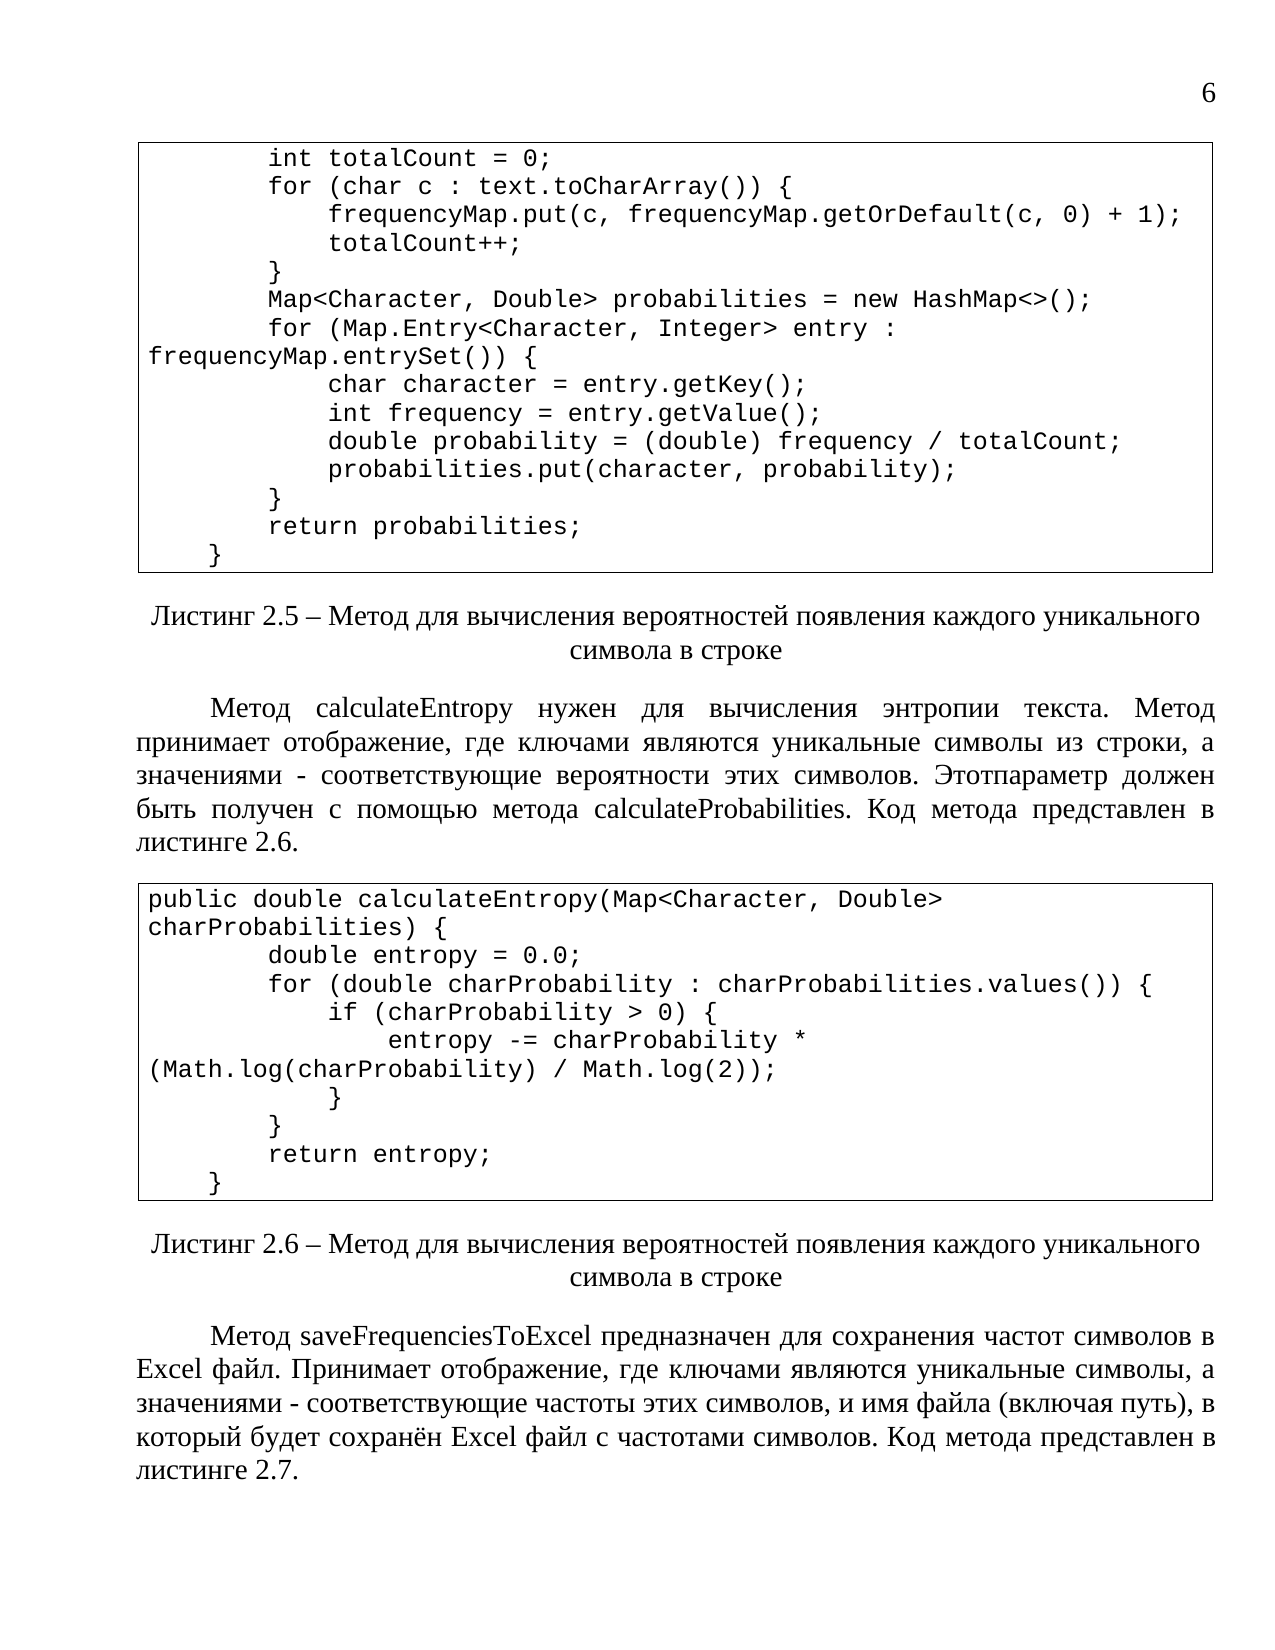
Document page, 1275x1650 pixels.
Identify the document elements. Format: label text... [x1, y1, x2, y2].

text Листинг 2.6 – Метод для вычисления вероятностей появления каждого уникального символа в строке [136, 1226, 1216, 1293]
text for (double charProbability : charProbabilities.values()) { [139, 968, 1212, 996]
text char character = entry.getKey(); [139, 369, 1212, 397]
text return entropy; [139, 1138, 1212, 1166]
text int totalCount = 0; [139, 143, 1212, 170]
text totalCount++; [139, 227, 1212, 255]
text double entropy = 0.0; [139, 940, 1212, 968]
text Метод saveFrequenciesToExcel предназначен для сохранения частот символов в Excel файл. Принимает отображение, где ключами являются уникальные символы, а значениями - соответствующие частоты этих символов, и имя файла (включая путь), в который будет сохранён Excel файл с частотами символов. Код метода представлен в листинге 2.7. [136, 1318, 1216, 1486]
text if (charProbability > 0) { [139, 996, 1212, 1025]
text } [139, 539, 1212, 572]
text } [139, 255, 1212, 284]
text double probability = (double) frequency / totalCount; [139, 425, 1212, 454]
text Листинг 2.5 – Метод для вычисления вероятностей появления каждого уникального символа в строке [136, 598, 1216, 665]
text for (char c : text.toCharArray()) { [139, 170, 1212, 199]
text return probabilities; [139, 510, 1212, 539]
text entropy -= charProbability * (Math.log(charProbability) / Math.log(2)); [139, 1025, 1212, 1081]
text public double calculateEntropy(Map<Character, Double> charProbabilities) { [139, 884, 1212, 940]
text Map<Character, Double> probabilities = new HashMap<>(); [139, 284, 1212, 312]
text for (Map.Entry<Character, Integer> entry : frequencyMap.entrySet()) { [139, 312, 1212, 369]
text probabilities.put(character, probability); [139, 454, 1212, 482]
text } [139, 482, 1212, 510]
text Метод calculateEntropy нужен для вычисления энтропии текста. Метод принимает отображение, где ключами являются уникальные символы из строки, а значениями - соответствующие вероятности этих символов. Этотпараметр должен быть получен с помощью метода calculateProbabilities. Код метода представлен в листинге 2.6. [136, 690, 1216, 858]
text } [139, 1081, 1212, 1110]
text } [139, 1166, 1212, 1200]
text int frequency = entry.getValue(); [139, 397, 1212, 425]
text } [139, 1110, 1212, 1138]
text frequencyMap.put(c, frequencyMap.getOrDefault(c, 0) + 1); [139, 199, 1212, 227]
